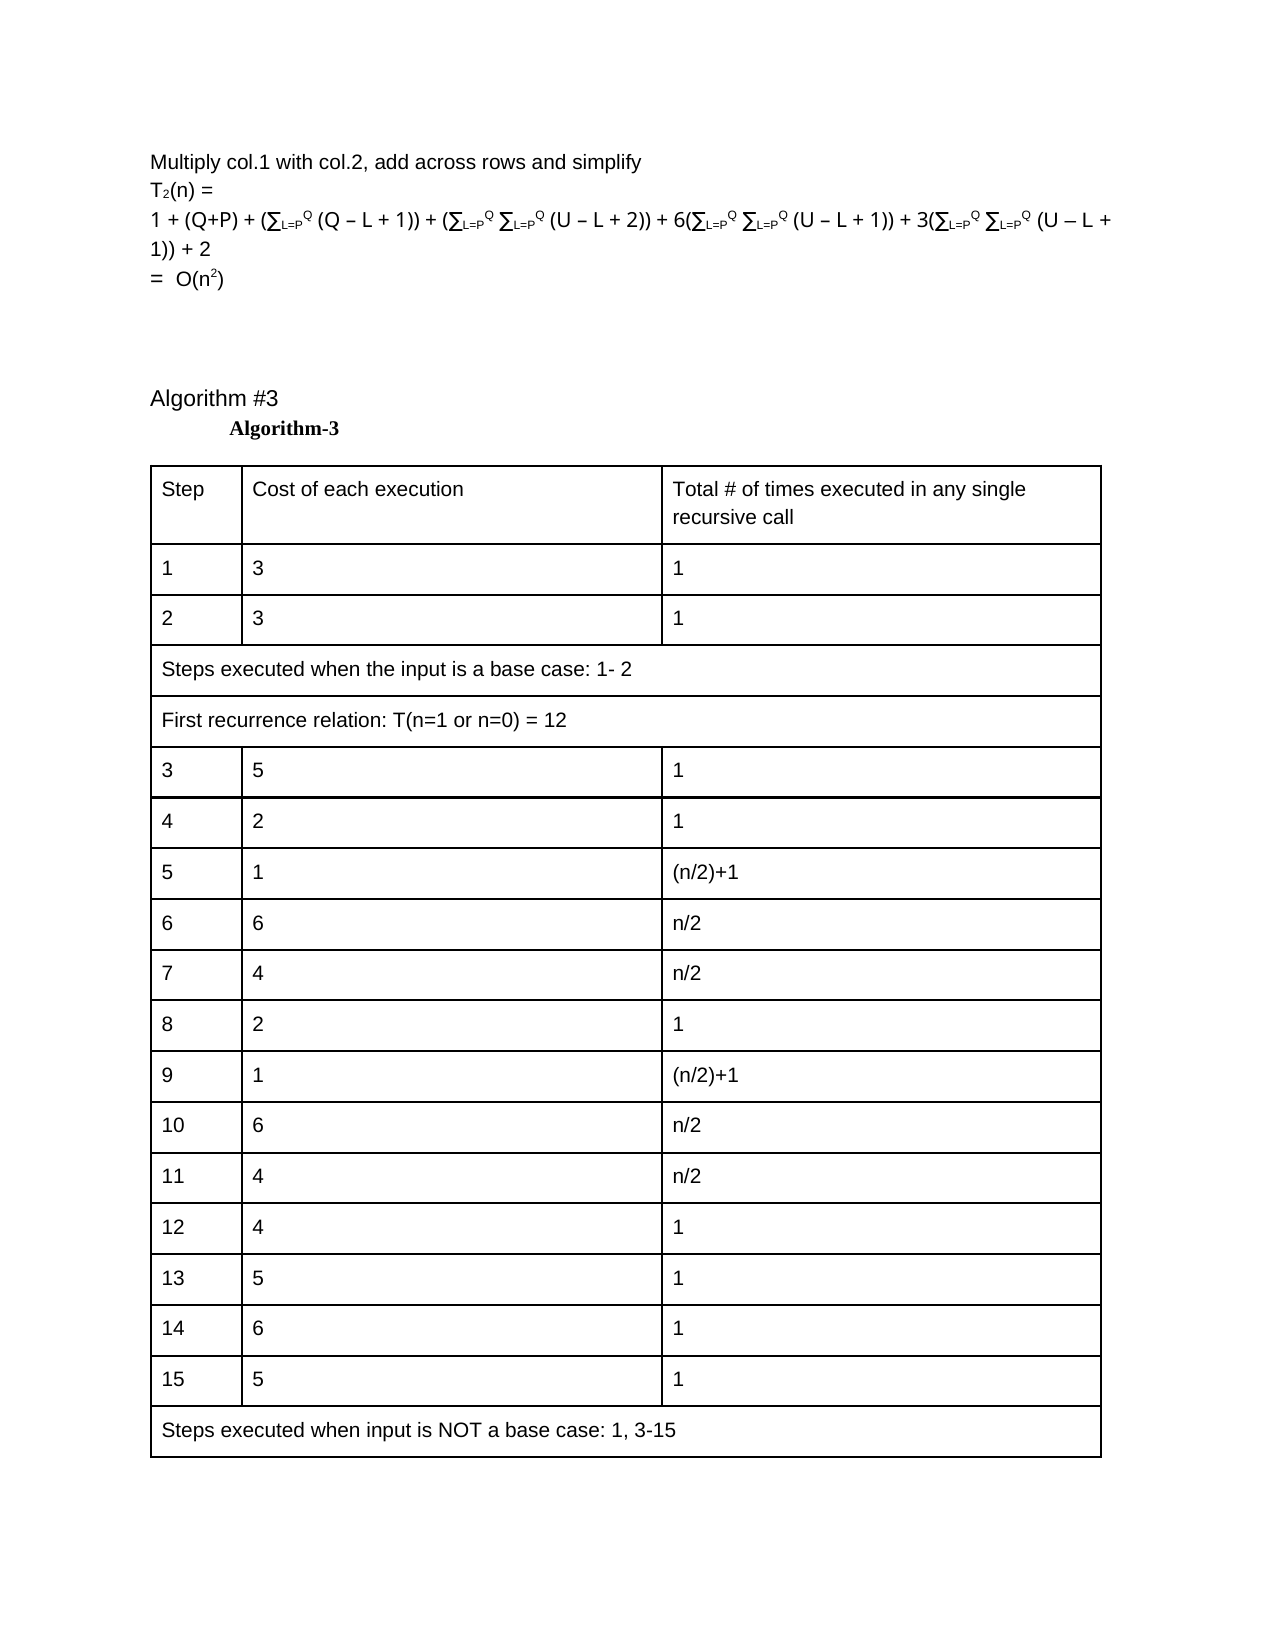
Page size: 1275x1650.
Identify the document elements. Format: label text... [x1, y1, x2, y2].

table_cell 2 [243, 1001, 661, 1050]
table_cell Steps executed when the input is a base case: 1- 2 [152, 646, 1100, 695]
table_cell 12 [152, 1204, 241, 1253]
table_cell 1 [152, 545, 241, 593]
table_header Step [152, 467, 241, 543]
table_cell (n/2)+1 [663, 1052, 1100, 1101]
table_cell 1 [243, 1052, 661, 1101]
table_cell 6 [243, 1306, 661, 1354]
table_cell 1 [663, 1001, 1100, 1050]
table_cell 8 [152, 1001, 241, 1050]
table_cell 1 [663, 1306, 1100, 1354]
table_cell First recurrence relation: T(n=1 or n=0) = 12 [152, 697, 1100, 746]
table_cell 6 [243, 900, 661, 949]
table_cell 4 [243, 1154, 661, 1202]
table_cell 1 [663, 1204, 1100, 1253]
table_cell 1 [663, 1255, 1100, 1304]
table_cell 9 [152, 1052, 241, 1101]
table_cell 5 [152, 849, 241, 898]
table_cell 11 [152, 1154, 241, 1202]
table_cell 3 [243, 596, 661, 644]
text T2(n) = [150, 177, 1125, 201]
table_cell (n/2)+1 [663, 849, 1100, 898]
table_cell 7 [152, 951, 241, 999]
text 1 + (Q+P) + (∑L=PQ (Q – L + 1)) + (∑L=PQ ∑L=PQ (U – L + 2)) + 6(∑L=PQ ∑L=PQ (U – L + 1)) + 3(∑L=PQ ∑L=PQ (U – L + 1)) + 2 [150, 205, 1125, 261]
table_cell 5 [243, 1255, 661, 1304]
table_cell 1 [663, 1357, 1100, 1405]
table_cell 1 [663, 799, 1100, 847]
text Multiply col.1 with col.2, add across rows and simplify [150, 150, 1125, 174]
table_cell 10 [152, 1103, 241, 1152]
table_cell 5 [243, 1357, 661, 1405]
table_cell 4 [243, 951, 661, 999]
table_cell 2 [152, 596, 241, 644]
table_header Cost of each execution [243, 467, 661, 543]
table_cell 5 [243, 748, 661, 796]
table_header Total # of times executed in any single recursive call [663, 467, 1100, 543]
table_cell 4 [243, 1204, 661, 1253]
text = O(n2) [150, 264, 1125, 291]
table_cell 3 [152, 748, 241, 796]
table_cell 14 [152, 1306, 241, 1354]
table_cell 13 [152, 1255, 241, 1304]
table_cell 6 [152, 900, 241, 949]
table_cell 1 [663, 748, 1100, 796]
table_cell 1 [243, 849, 661, 898]
table_cell n/2 [663, 900, 1100, 949]
table_cell 6 [243, 1103, 661, 1152]
table_cell Steps executed when input is NOT a base case: 1, 3-15 [152, 1407, 1100, 1456]
text Algorithm #3 [150, 385, 1125, 412]
table_cell n/2 [663, 1103, 1100, 1152]
table_cell 1 [663, 545, 1100, 593]
table_cell 3 [243, 545, 661, 593]
table_cell 4 [152, 799, 241, 847]
table_cell 15 [152, 1357, 241, 1405]
table_cell 1 [663, 596, 1100, 644]
table_cell n/2 [663, 1154, 1100, 1202]
table_cell n/2 [663, 951, 1100, 999]
text Algorithm-3 [229, 416, 1125, 439]
table_cell 2 [243, 799, 661, 847]
